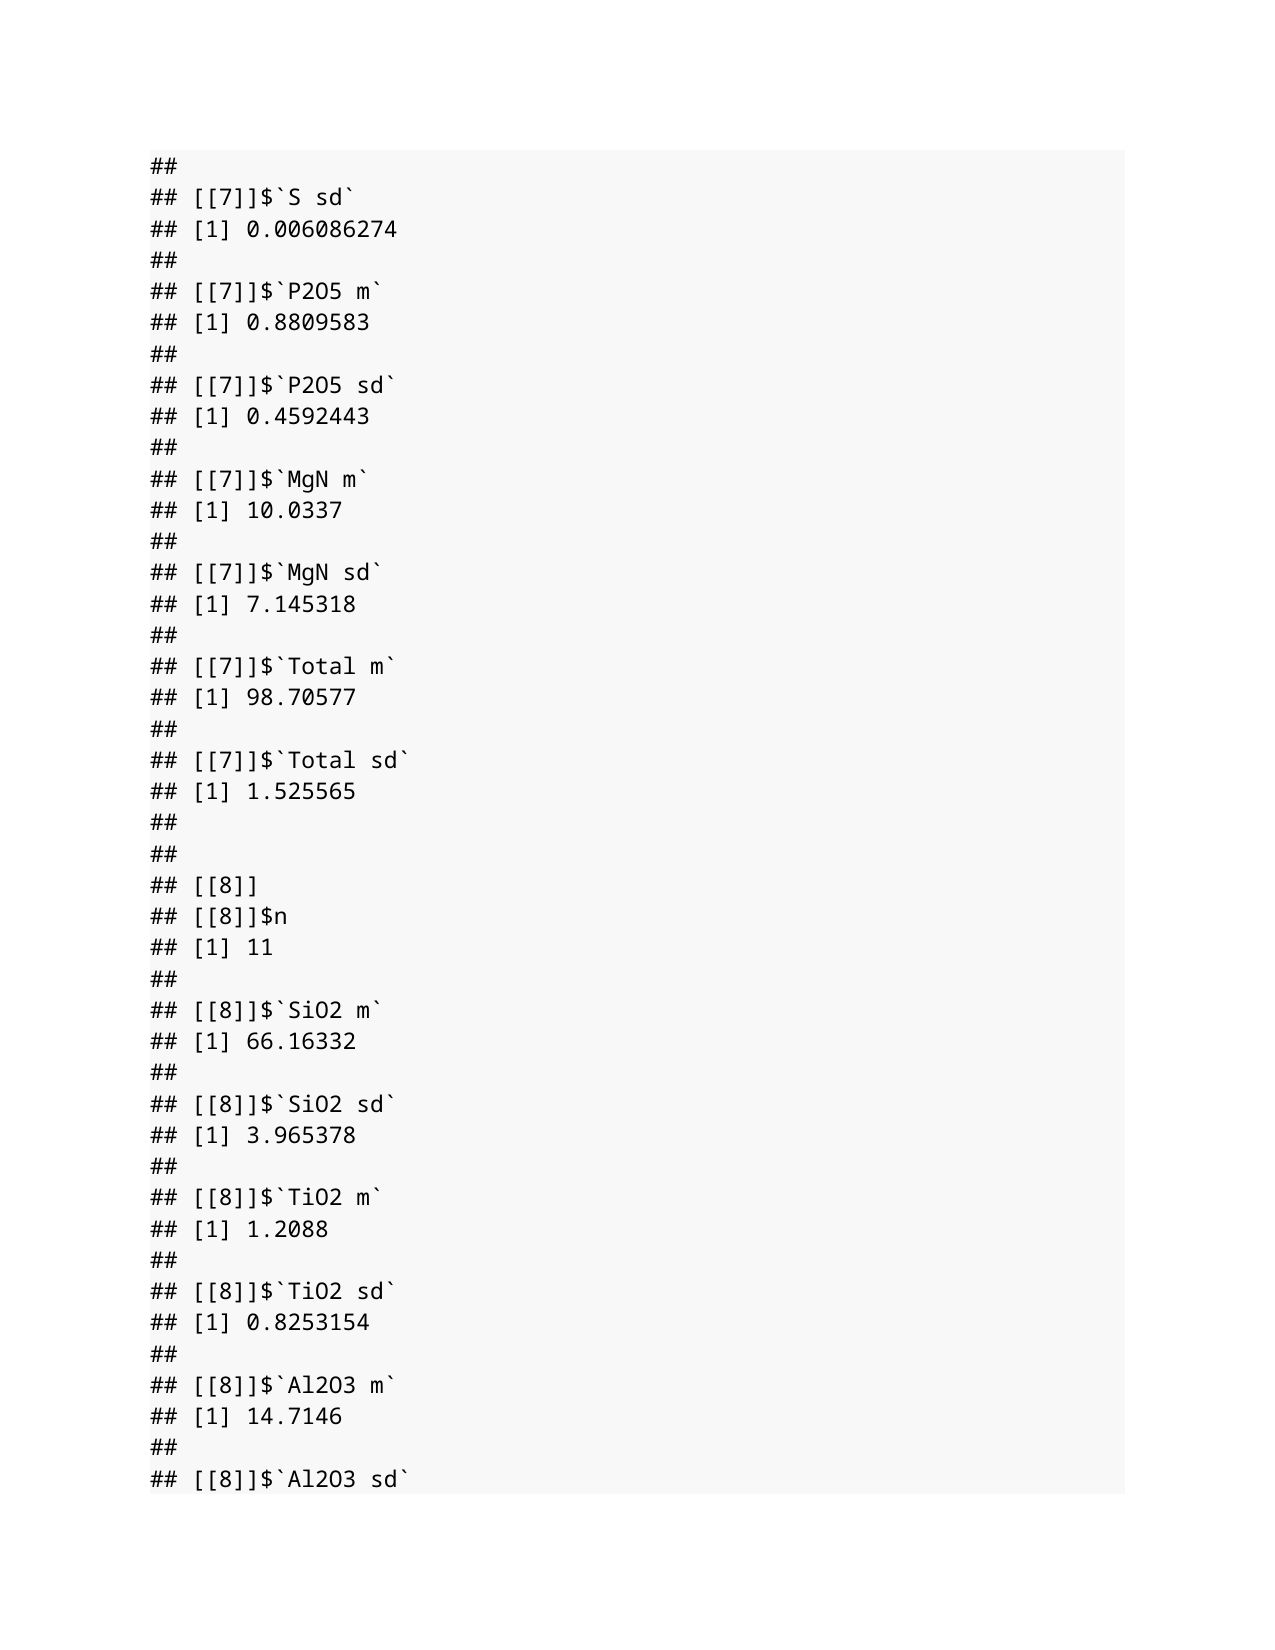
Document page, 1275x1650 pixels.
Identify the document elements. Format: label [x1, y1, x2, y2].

text [150, 150, 1125, 1494]
